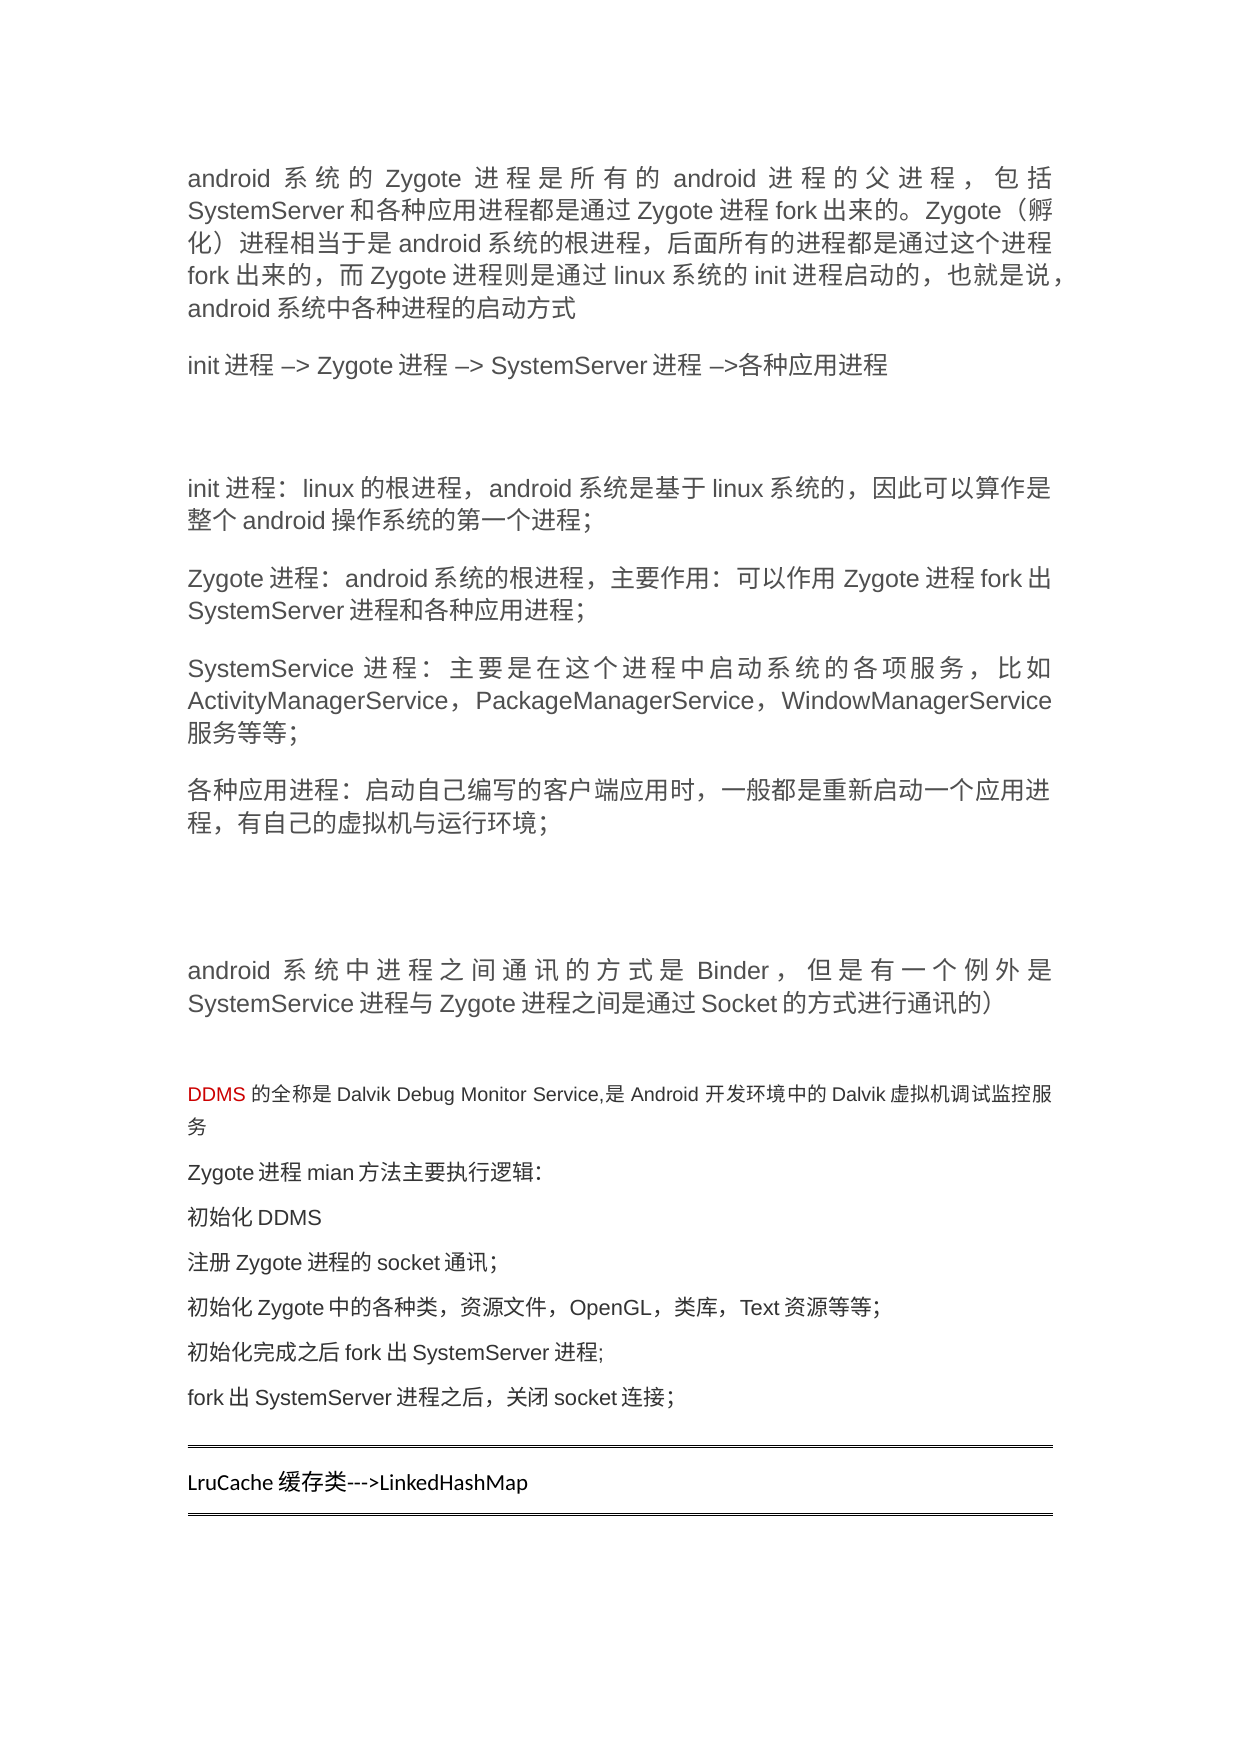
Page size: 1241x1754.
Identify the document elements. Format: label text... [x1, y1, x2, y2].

text SystemService进程：主要是在这个进程中启动系统的各项服务，比如ActivityManagerService，PackageManagerService，WindowManagerService服务等等； [187, 652, 1053, 749]
text LruCache缓存类--->LinkedHashMap [187, 1448, 1053, 1516]
list 注册Zygote进程的socket通讯； [187, 1244, 1053, 1277]
text Zygote进程：android系统的根进程，主要作用：可以作用Zygote进程fork出SystemServer进程和各种应用进程； [187, 562, 1053, 627]
list 初始化Zygote中的各种类，资源文件，OpenGL，类库，Text资源等等； [187, 1289, 1053, 1322]
list android系统中进程之间通讯的方式是Binder，但是有一个例外是SystemService进程与Zygote进程之间是通过Socket的方式进行通讯的） [187, 954, 1053, 1019]
text init进程 –> Zygote进程 –> SystemServer进程 –>各种应用进程 [187, 349, 1053, 382]
list Zygote进程mian方法主要执行逻辑： [187, 1154, 1053, 1187]
text 各种应用进程：启动自己编写的客户端应用时，一般都是重新启动一个应用进程，有自己的虚拟机与运行环境； [187, 774, 1053, 839]
list DDMS 的全称是Dalvik Debug Monitor Service,是 Android 开发环境中的Dalvik虚拟机调试监控服务 [187, 1077, 1053, 1142]
list fork出SystemServer进程之后，关闭socket连接； [187, 1379, 1053, 1412]
text android系统的Zygote进程是所有的android进程的父进程，包括SystemServer和各种应用进程都是通过Zygote进程fork出来的。Zygote（孵化）进程相当于是android系统的根进程，后面所有的进程都是通过这个进程fork出来的，而Zygote进程则是通过linux系统的init进程启动的，也就是说，android系统中各种进程的启动方式 [187, 272, 1053, 324]
text init进程：linux的根进程，android系统是基于linux系统的，因此可以算作是整个android操作系统的第一个进程； [187, 472, 1053, 537]
list 初始化DDMS [187, 1199, 1053, 1232]
list 初始化完成之后fork出SystemServer进程; [187, 1334, 1053, 1367]
text android系统的Zygote进程是所有的android进程的父进程，包括SystemServer和各种应用进程都是通过Zygote进程fork出来的。Zygote（孵化）进程相当于是android系统的根进程，后面所有的进程都是通过这个进程fork出来的，而Zygote进程则是通过linux系统的init进程启动的，也就是说，android系统中各种进程的启动方式 [187, 162, 1053, 271]
